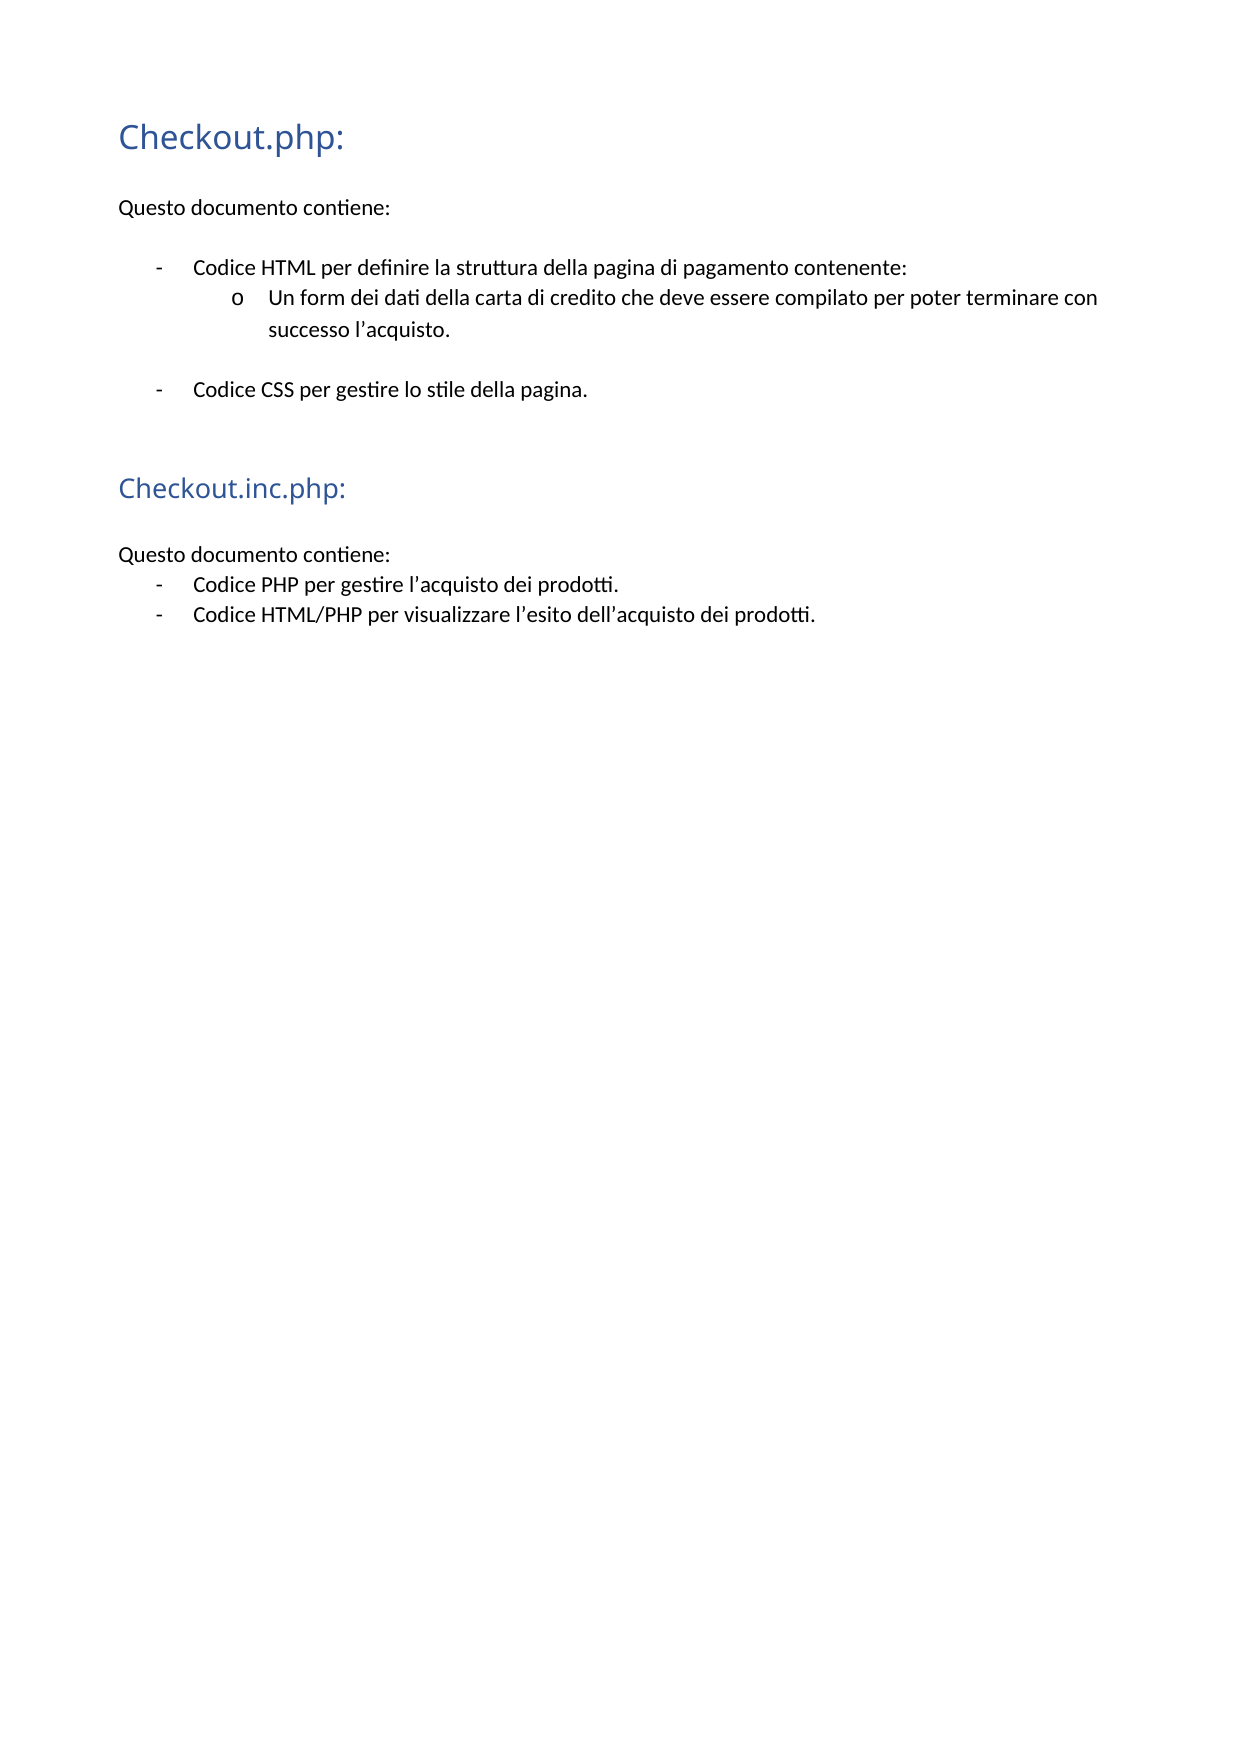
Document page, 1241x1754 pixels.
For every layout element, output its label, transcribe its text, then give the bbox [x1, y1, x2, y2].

list Un form dei dati della carta di credito che deve essere compilato per poter terminare con successo l’acquisto. [231, 283, 1122, 343]
list Codice HTML/PHP per visualizzare l’esito dell’acquisto dei prodotti. [156, 600, 1122, 628]
list Codice HTML per definire la struttura della pagina di pagamento contenente: [156, 253, 1122, 281]
list Codice PHP per gestire l’acquisto dei prodotti. [156, 570, 1122, 598]
text Questo documento contiene: [118, 193, 1122, 221]
subtitle Checkout.inc.php: [118, 470, 1122, 507]
list Codice CSS per gestire lo stile della pagina. [156, 375, 1122, 403]
text Questo documento contiene: [118, 540, 1122, 568]
subtitle Checkout.php: [118, 114, 1122, 159]
